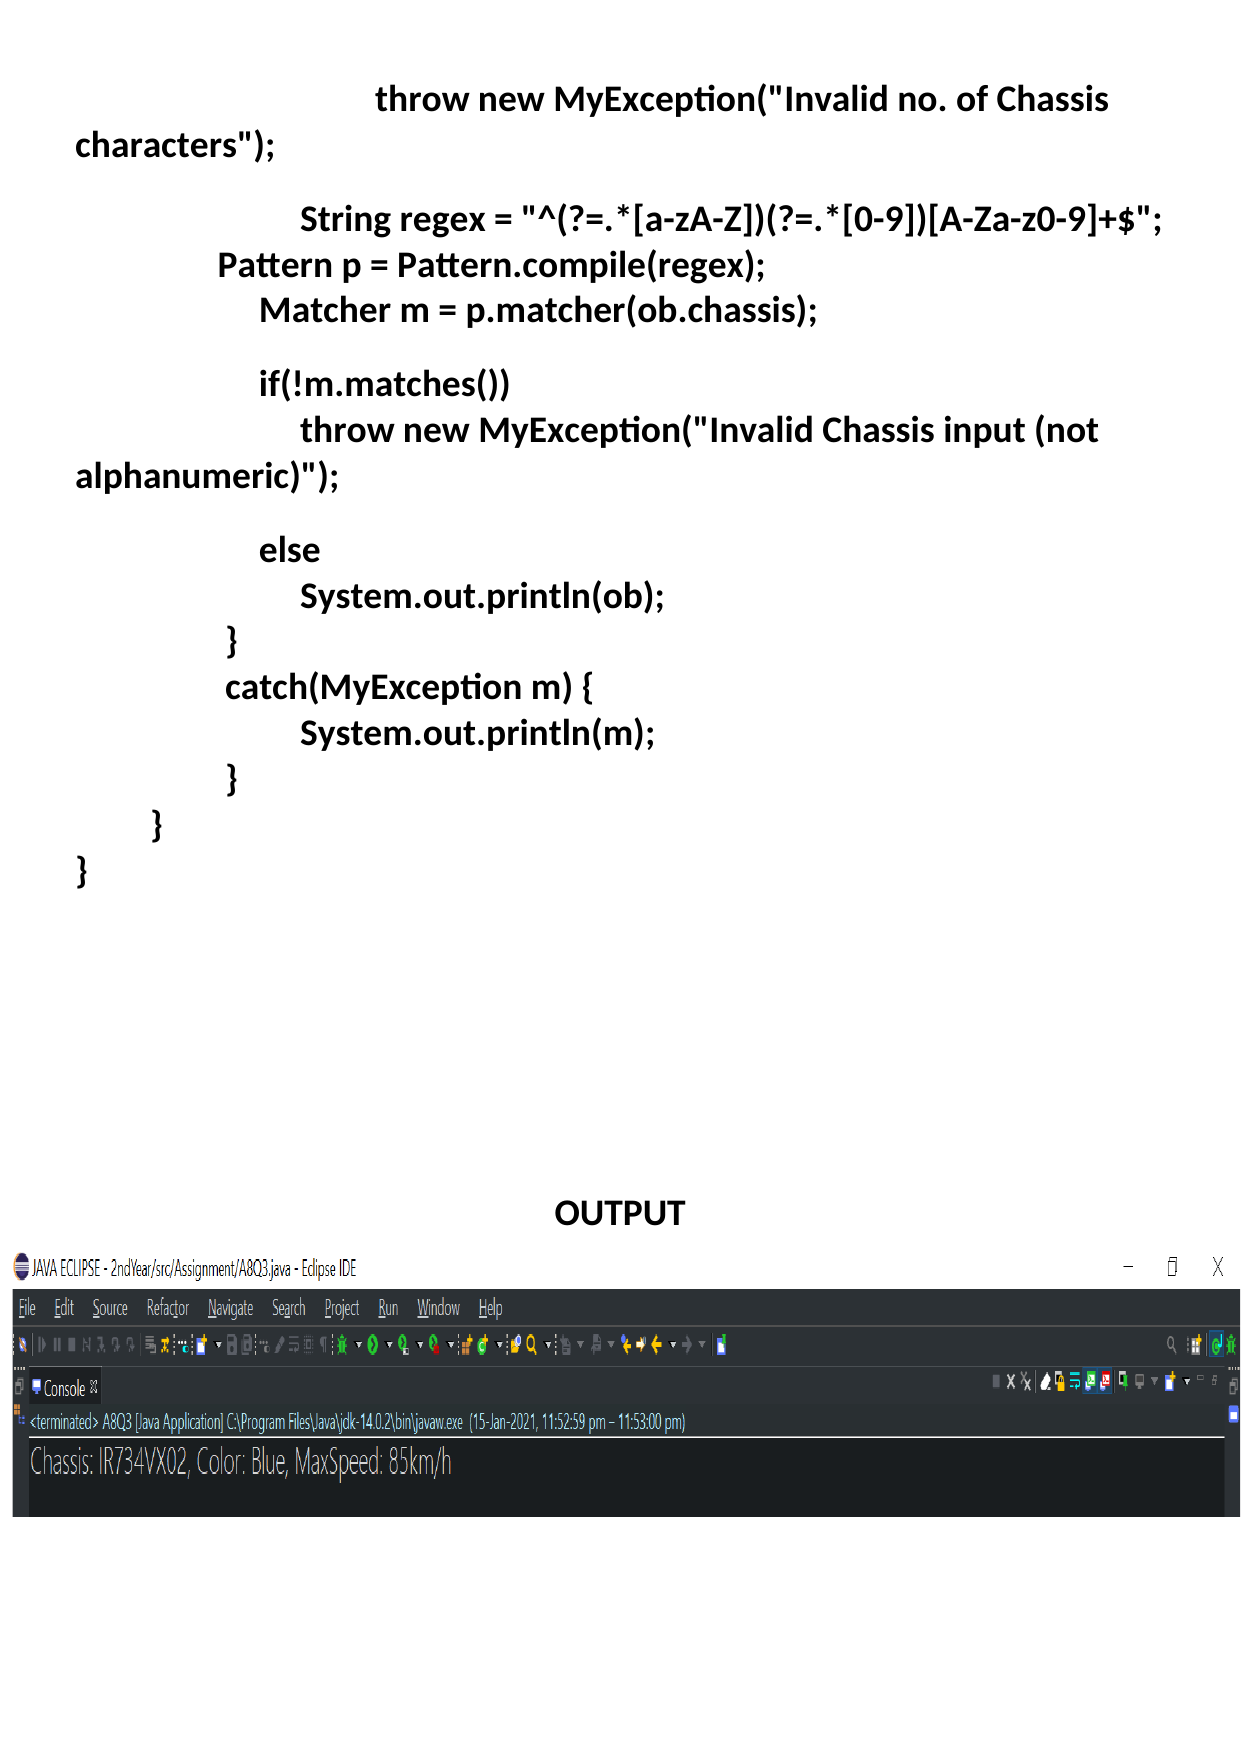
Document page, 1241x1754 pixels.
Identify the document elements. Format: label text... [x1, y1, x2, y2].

text Matcher m = p.matcher(ob.chassis); [75, 286, 1165, 332]
text throw new MyException("Invalid no. of Chassis characters"); [75, 75, 1165, 167]
text catch(MyException m) { [75, 663, 1165, 709]
text } [75, 617, 1165, 663]
text } [75, 847, 1165, 892]
text } [75, 755, 1165, 801]
text if(!m.matches()) [75, 360, 1165, 406]
text OUTPUT [75, 1189, 1165, 1235]
text Pattern p = Pattern.compile(regex); [75, 241, 1165, 286]
text System.out.println(m); [75, 709, 1165, 755]
text else [75, 526, 1165, 572]
text } [75, 801, 1165, 847]
text System.out.println(ob); [75, 572, 1165, 617]
picture [12, 1246, 1241, 1517]
text throw new MyException("Invalid Chassis input (not alphanumeric)"); [75, 406, 1165, 498]
text String regex = "^(?=.*[a-zA-Z])(?=.*[0-9])[A-Za-z0-9]+$"; [75, 195, 1165, 241]
